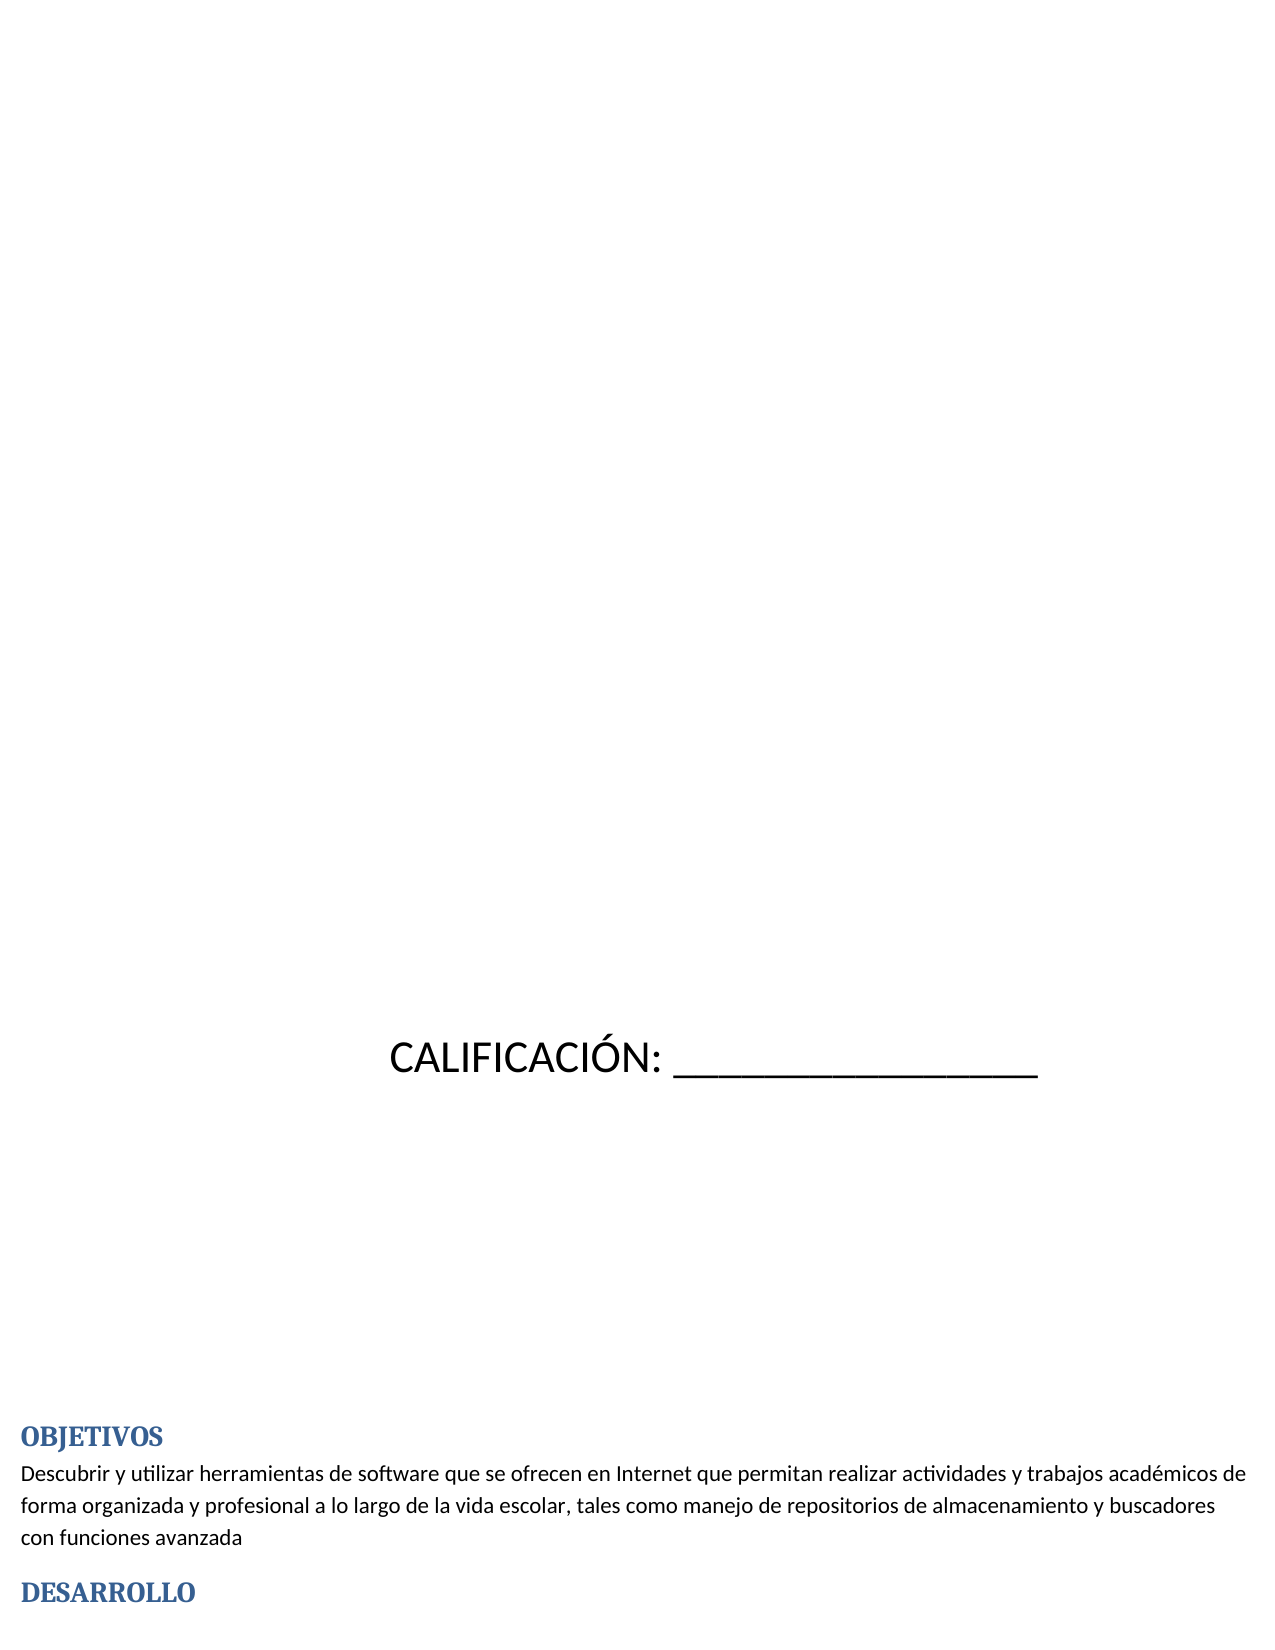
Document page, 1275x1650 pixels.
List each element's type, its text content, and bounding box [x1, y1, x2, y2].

text CALIFICACIÓN: ________________ [389, 1028, 1249, 1084]
text DESARROLLO [21, 1577, 1249, 1610]
text OBJETIVOS [21, 1421, 1249, 1454]
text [21, 1459, 1249, 1552]
